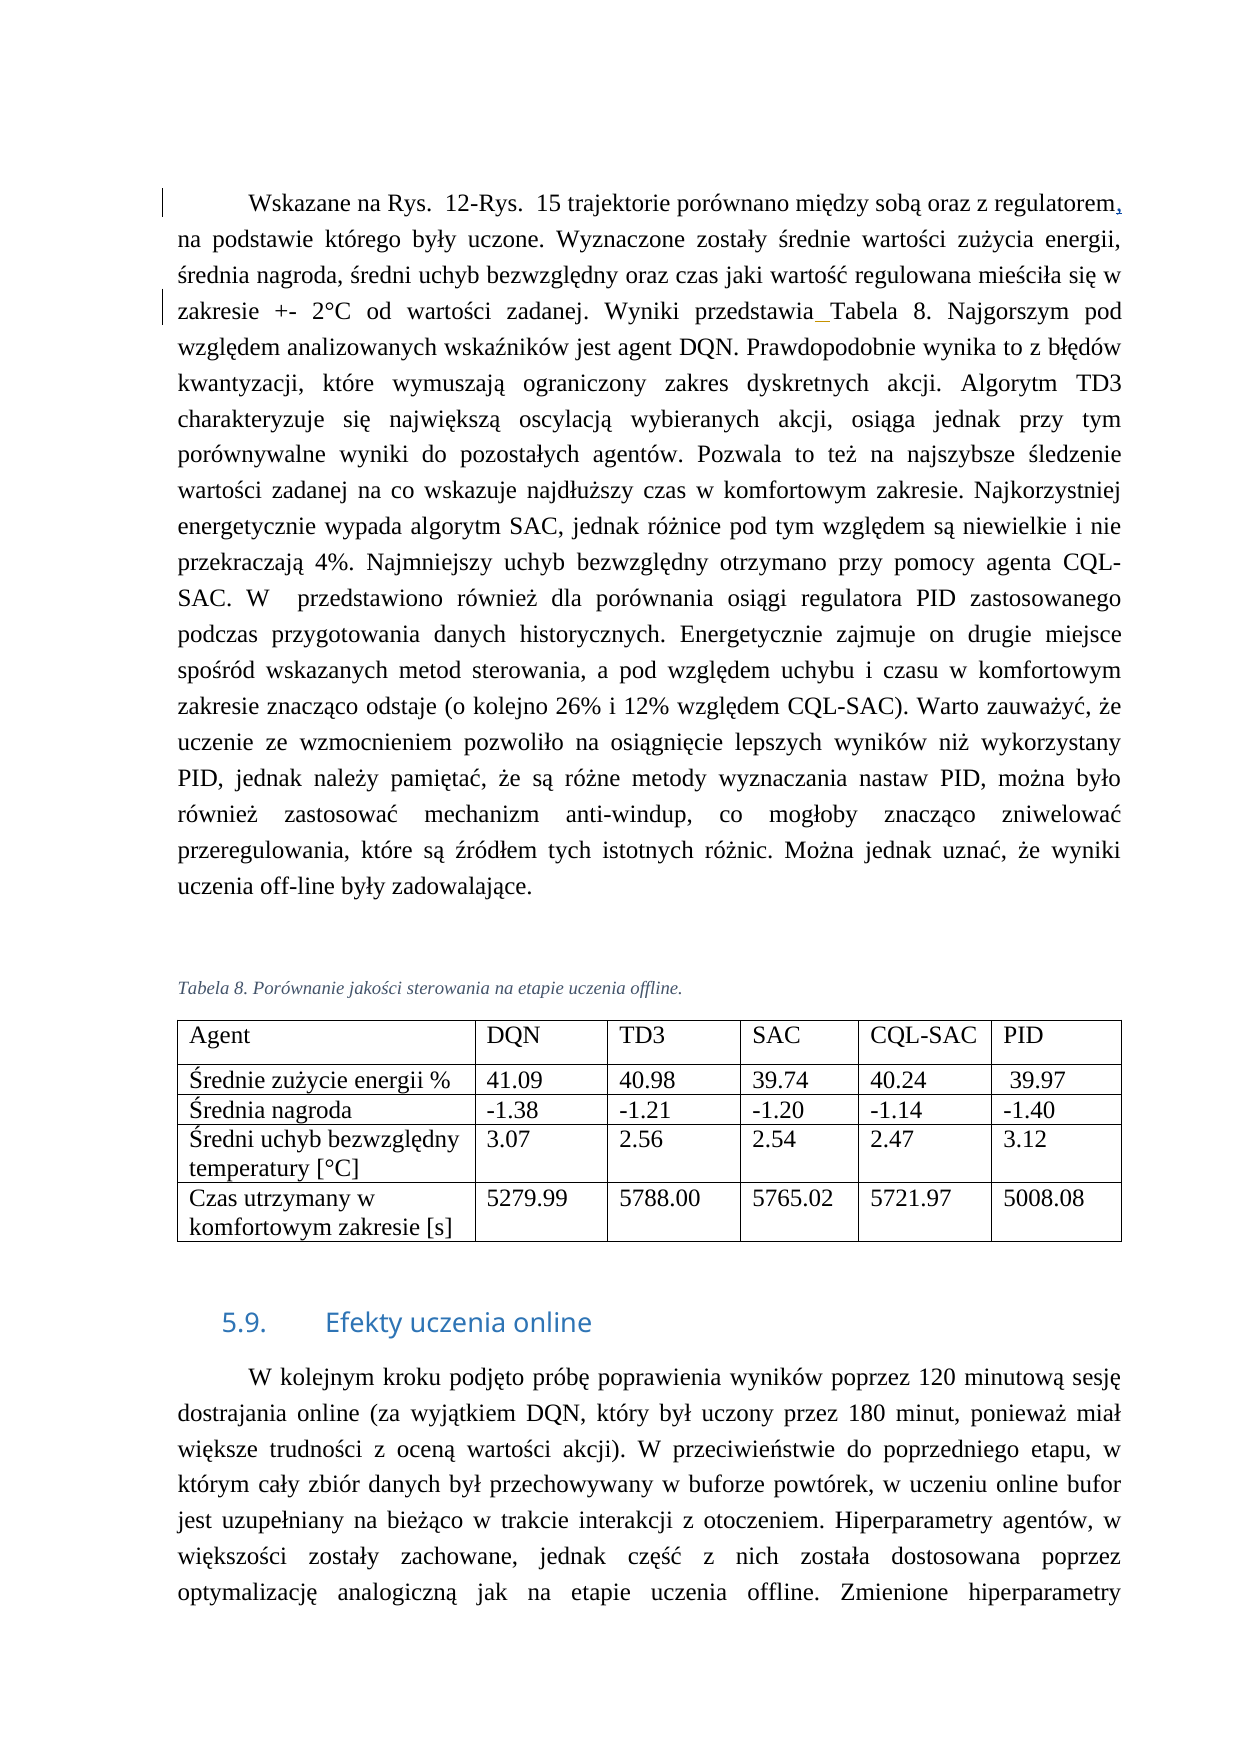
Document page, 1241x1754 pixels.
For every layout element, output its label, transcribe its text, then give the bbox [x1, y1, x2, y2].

table_cell Średnia nagroda [178, 1095, 475, 1123]
table_cell 3.07 [476, 1125, 607, 1182]
table_cell 2.54 [741, 1125, 858, 1182]
table_cell 40.24 [859, 1065, 991, 1094]
table_cell -1.14 [859, 1095, 991, 1123]
subtitle Efekty uczenia online [221, 1303, 1122, 1340]
table_header DQN [476, 1021, 607, 1064]
table_cell Średni uchyb bezwzględny temperatury [°C] [178, 1125, 475, 1182]
table_header CQL-SAC [859, 1021, 991, 1064]
table_cell 2.56 [608, 1125, 740, 1182]
table_cell 41.09 [476, 1065, 607, 1094]
table_cell 2.47 [859, 1125, 991, 1182]
table_cell 3.12 [992, 1125, 1121, 1182]
table_header SAC [741, 1021, 858, 1064]
table_header PID [992, 1021, 1121, 1064]
table_cell 39.74 [741, 1065, 858, 1094]
table_cell Czas utrzymany w komfortowym zakresie [s] [178, 1183, 475, 1241]
table_cell 39.97 [992, 1065, 1121, 1094]
table_cell 40.98 [608, 1065, 740, 1094]
table_header Agent [178, 1021, 475, 1064]
table_cell -1.40 [992, 1095, 1121, 1123]
table_cell 5279.99 [476, 1183, 607, 1241]
table_cell -1.21 [608, 1095, 740, 1123]
table_cell Średnie zużycie energii % [178, 1065, 475, 1094]
table_cell 5765.02 [741, 1183, 858, 1241]
table_cell 5788.00 [608, 1183, 740, 1241]
table_cell 5008.08 [992, 1183, 1121, 1241]
table_header TD3 [608, 1021, 740, 1064]
table_cell -1.38 [476, 1095, 607, 1123]
table_cell 5721.97 [859, 1183, 991, 1241]
text Wskazane na Rys. 12-15 trajektorie porównano między sobą oraz z regulatorem na podstawie którego były uczone. Wyznaczone zostały średnie wartości zużycia energii, średnia nagroda, średni uchyb bezwzględny oraz czas jaki wartość regulowana mieściła się w zakresie +- 2°C od wartości zadanej. Wyniki przedstawiaTabela 8. Najgorszym pod względem analizowanych wskaźników jest agent DQN. Prawdopodobnie wynika to z błędów kwantyzacji, które wymuszają ograniczony zakres dyskretnych akcji. Algorytm TD3 charakteryzuje się największą oscylacją wybieranych akcji, osiąga jednak przy tym porównywalne wyniki do pozostałych agentów. Pozwala to też na najszybsze śledzenie wartości zadanej na co wskazuje najdłuższy czas w komfortowym zakresie. Najkorzystniej energetycznie wypada algorytm SAC, jednak różnice pod tym względem są niewielkie i nie przekraczają 4%. Najmniejszy uchyb bezwzględny otrzymano przy pomocy agenta CQL-SAC. W Tabeli 8 przedstawiono również dla porównania osiągi regulatora PID zastosowanego podczas przygotowania danych historycznych. Energetycznie zajmuje on drugie miejsce spośród wskazanych metod sterowania, a pod względem uchybu i czasu w komfortowym zakresie znacząco odstaje (o kolejno 26% i 12% względem CQL-SAC). Warto zauważyć, że uczenie ze wzmocnieniem pozwoliło na osiągnięcie lepszych wyników niż wykorzystany PID, jednak należy pamiętać, że są różne metody wyznaczania nastaw PID, można było również zastosować mechanizm anti-windup, co mogłoby znacząco zniwelować przeregulowania, które są źródłem tych istotnych różnic. Można jednak uznać, że wyniki uczenia off-line były zadowalające. [177, 188, 1122, 899]
table_cell -1.20 [741, 1095, 858, 1123]
